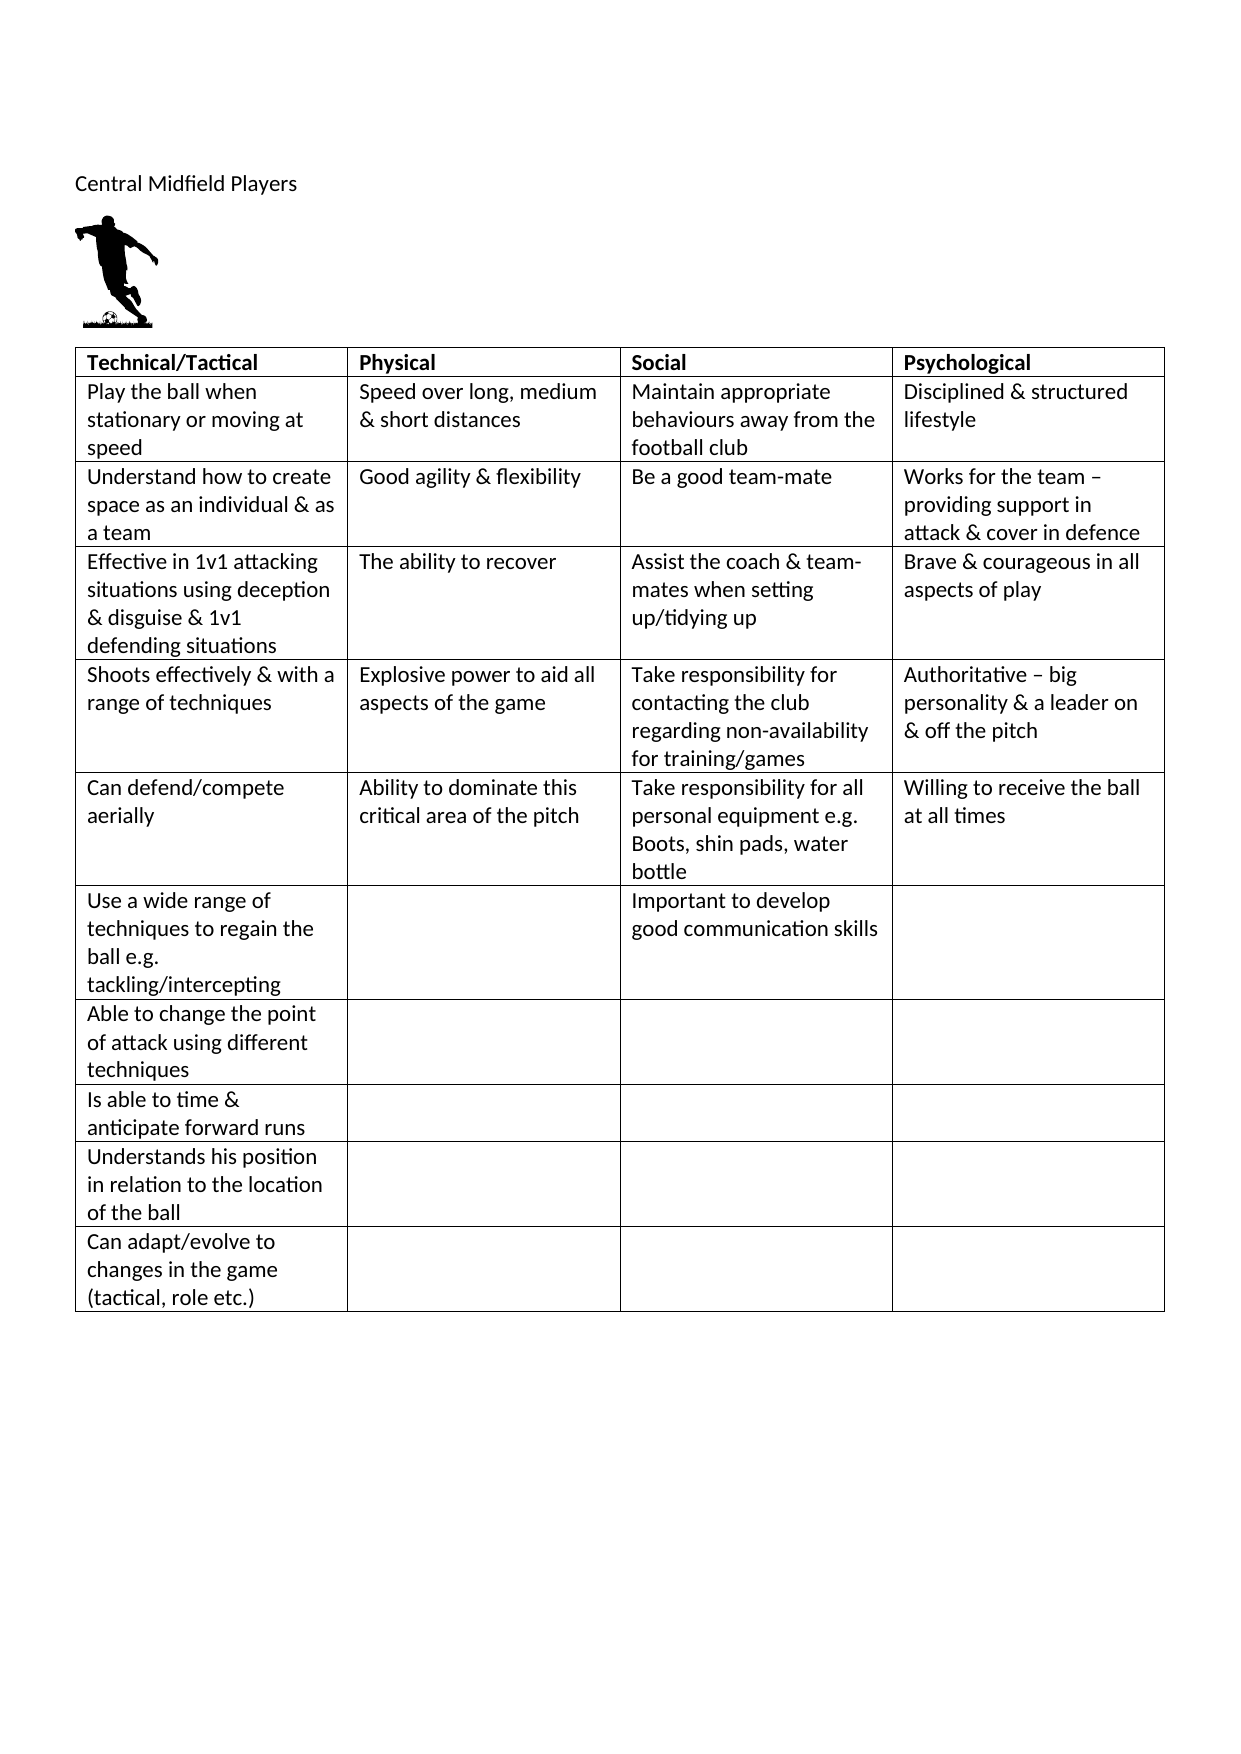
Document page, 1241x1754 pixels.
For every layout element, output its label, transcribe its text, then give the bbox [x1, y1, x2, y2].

table_cell [348, 886, 620, 998]
table_cell Effective in 1v1 attacking situations using deception & disguise & 1v1 defending situations [76, 547, 347, 659]
table_cell Able to change the point of attack using different techniques [76, 1000, 347, 1084]
table_cell [348, 1142, 620, 1226]
table_cell Assist the coach & team-mates when setting up/tidying up [621, 547, 892, 659]
table_cell [893, 886, 1164, 998]
table_cell Use a wide range of techniques to regain the ball e.g. tackling/intercepting [76, 886, 347, 998]
table_cell Maintain appropriate behaviours away from the football club [621, 377, 892, 461]
table_cell Is able to time & anticipate forward runs [76, 1085, 347, 1141]
table_cell [893, 1142, 1164, 1226]
table_cell Speed over long, medium & short distances [348, 377, 620, 461]
table_cell Can defend/compete aerially [76, 773, 347, 885]
table_cell [893, 1085, 1164, 1141]
text Central Midfield Players [75, 169, 1165, 197]
table_cell [621, 1142, 892, 1226]
table_cell Can adapt/evolve to changes in the game (tactical, role etc.) [76, 1227, 347, 1311]
table_cell Authoritative – big personality & a leader on & off the pitch [893, 660, 1164, 772]
table_cell [348, 1000, 620, 1084]
table_cell [893, 1000, 1164, 1084]
table_cell [893, 1227, 1164, 1311]
table_header Physical [348, 348, 620, 376]
table_cell Shoots effectively & with a range of techniques [76, 660, 347, 772]
table_cell [621, 1000, 892, 1084]
table_cell Understand how to create space as an individual & as a team [76, 462, 347, 546]
table_header Social [621, 348, 892, 376]
table_cell Disciplined & structured lifestyle [893, 377, 1164, 461]
table_cell [621, 1085, 892, 1141]
table_cell Take responsibility for contacting the club regarding non-availability for training/games [621, 660, 892, 772]
table_cell Take responsibility for all personal equipment e.g. Boots, shin pads, water bottle [621, 773, 892, 885]
table_cell Good agility & flexibility [348, 462, 620, 546]
table_cell [348, 1085, 620, 1141]
table_header Psychological [893, 348, 1164, 376]
table_cell Be a good team-mate [621, 462, 892, 546]
table_cell [348, 1227, 620, 1311]
table_cell Play the ball when stationary or moving at speed [76, 377, 347, 461]
table_cell Brave & courageous in all aspects of play [893, 547, 1164, 659]
table_cell Explosive power to aid all aspects of the game [348, 660, 620, 772]
table_cell The ability to recover [348, 547, 620, 659]
table_cell Works for the team – providing support in attack & cover in defence [893, 462, 1164, 546]
table_header Technical/Tactical [76, 348, 347, 376]
table_cell Understands his position in relation to the location of the ball [76, 1142, 347, 1226]
table_cell [621, 1227, 892, 1311]
table_cell Ability to dominate this critical area of the pitch [348, 773, 620, 885]
table_cell Willing to receive the ball at all times [893, 773, 1164, 885]
table_cell Important to develop good communication skills [621, 886, 892, 998]
